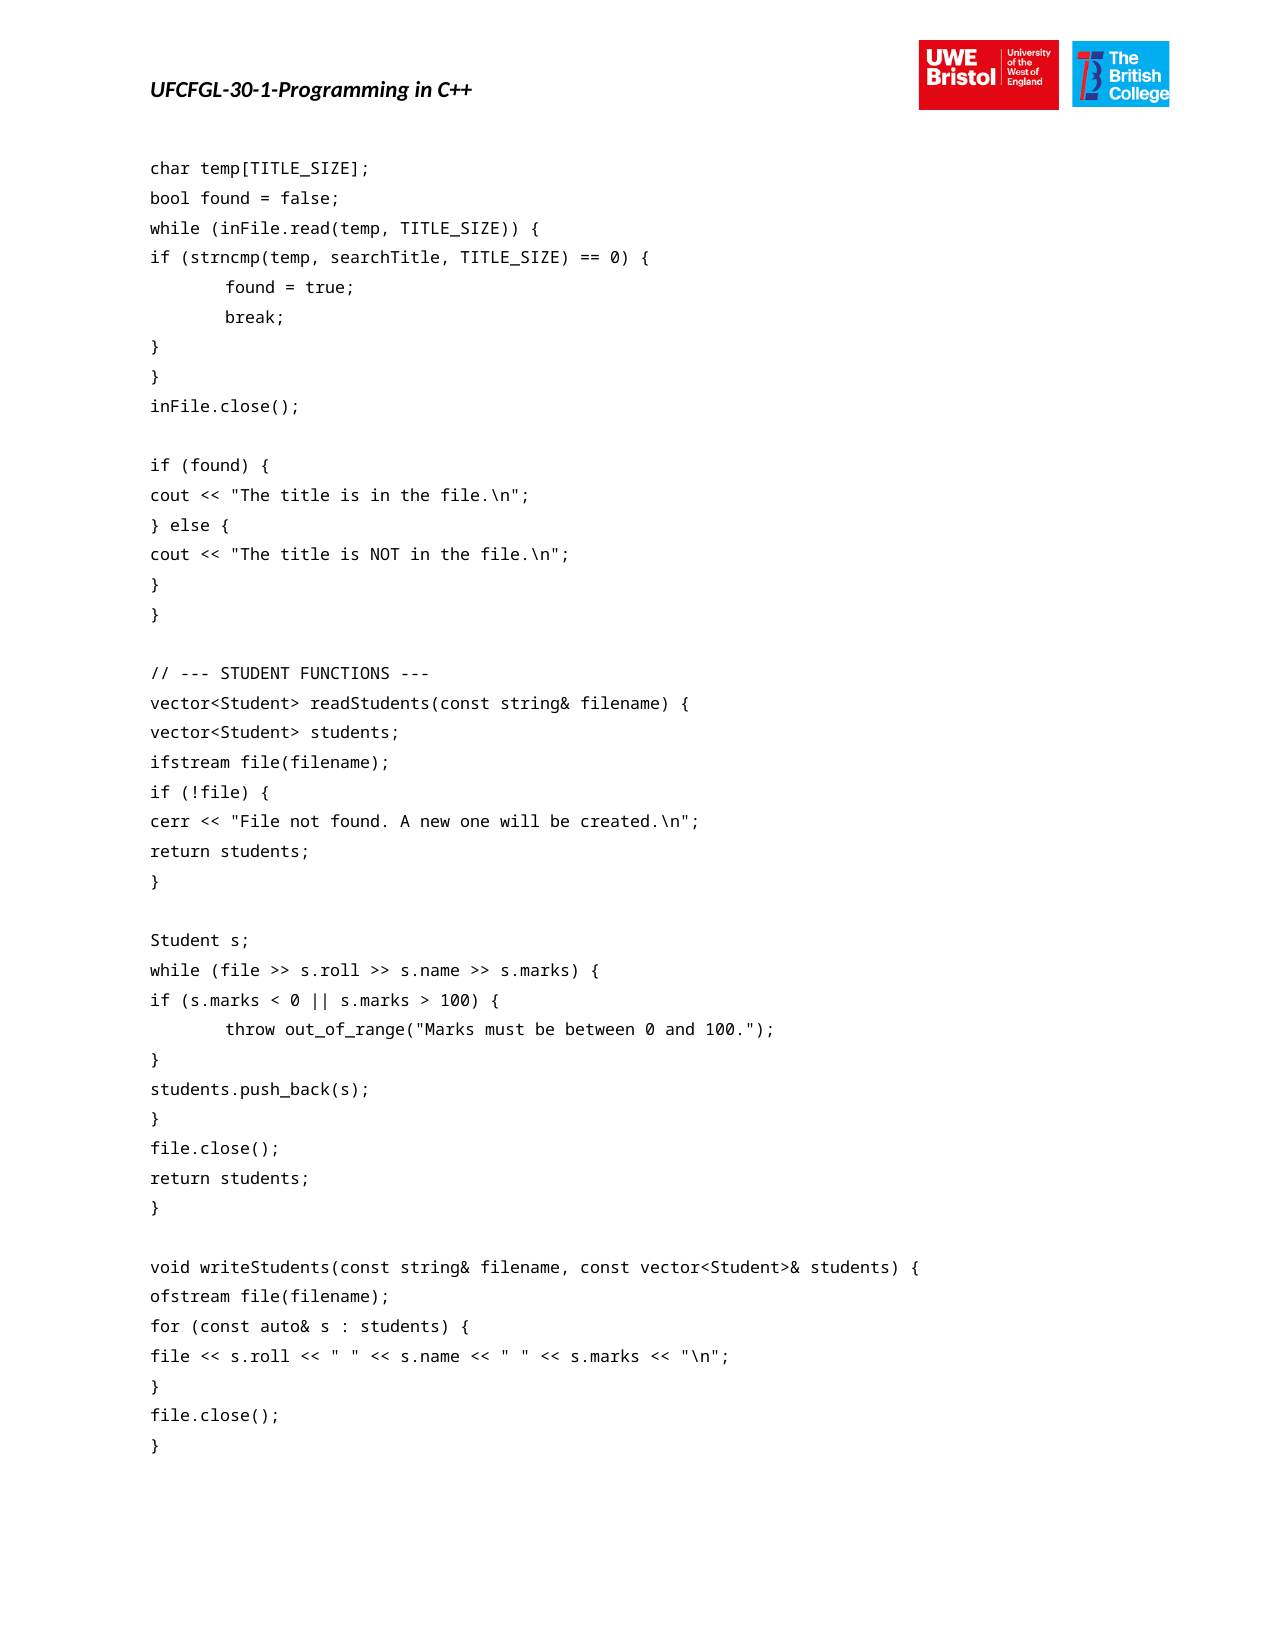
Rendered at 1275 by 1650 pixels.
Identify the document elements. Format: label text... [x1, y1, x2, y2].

picture [1078, 52, 1089, 58]
text for (const auto& s : students) { [150, 1308, 1162, 1337]
picture [1133, 70, 1140, 81]
text } [150, 1041, 1162, 1070]
picture [1143, 73, 1150, 80]
text if (strncmp(temp, searchTitle, TITLE_SIZE) == 0) { [150, 239, 1162, 269]
picture [1137, 87, 1153, 99]
text cout << "The title is NOT in the file.\n"; [150, 536, 1162, 566]
picture [1092, 52, 1103, 58]
text } [150, 1189, 1162, 1219]
picture [1081, 61, 1088, 99]
text if (found) { [150, 447, 1162, 477]
text } [150, 358, 1162, 387]
picture [1153, 90, 1170, 100]
text file.close(); [150, 1397, 1162, 1427]
text char temp[TITLE_SIZE]; [150, 150, 1162, 180]
text ofstream file(filename); [150, 1278, 1162, 1308]
picture [1095, 62, 1100, 90]
text // --- STUDENT FUNCTIONS --- [150, 655, 1162, 684]
text break; [225, 298, 1162, 328]
text return students; [150, 833, 1162, 862]
text cerr << "File not found. A new one will be created.\n"; [150, 803, 1162, 833]
text void writeStudents(const string& filename, const vector<Student>& students) { [150, 1248, 1162, 1278]
text throw out_of_range("Marks must be between 0 and 100."); [225, 1011, 1162, 1041]
picture [1111, 70, 1130, 81]
picture [918, 40, 1059, 110]
picture [1110, 52, 1138, 64]
text file.close(); [150, 1130, 1162, 1159]
text } [150, 328, 1162, 358]
text inFile.close(); [150, 387, 1162, 417]
text file << s.roll << " " << s.name << " " << s.marks << "\n"; [150, 1337, 1162, 1367]
text } [150, 862, 1162, 892]
picture [1110, 88, 1114, 98]
text } [150, 595, 1162, 625]
text Student s; [150, 922, 1162, 952]
text return students; [150, 1159, 1162, 1189]
text students.push_back(s); [150, 1070, 1162, 1100]
text } [150, 1367, 1162, 1397]
text while (file >> s.roll >> s.name >> s.marks) { [150, 952, 1162, 981]
text bool found = false; [150, 180, 1162, 209]
text if (!file) { [150, 773, 1162, 803]
picture [1118, 93, 1128, 99]
text ifstream file(filename); [150, 744, 1162, 773]
text if (s.marks < 0 || s.marks > 100) { [150, 981, 1162, 1011]
text } [150, 1100, 1162, 1130]
text while (inFile.read(temp, TITLE_SIZE)) { [150, 209, 1162, 239]
text } else { [150, 506, 1162, 536]
text } [150, 566, 1162, 595]
text cout << "The title is in the file.\n"; [150, 477, 1162, 506]
text vector<Student> students; [150, 714, 1162, 744]
text found = true; [225, 269, 1162, 298]
text vector<Student> readStudents(const string& filename) { [150, 684, 1162, 714]
text } [150, 1427, 1162, 1456]
picture [1086, 94, 1097, 99]
